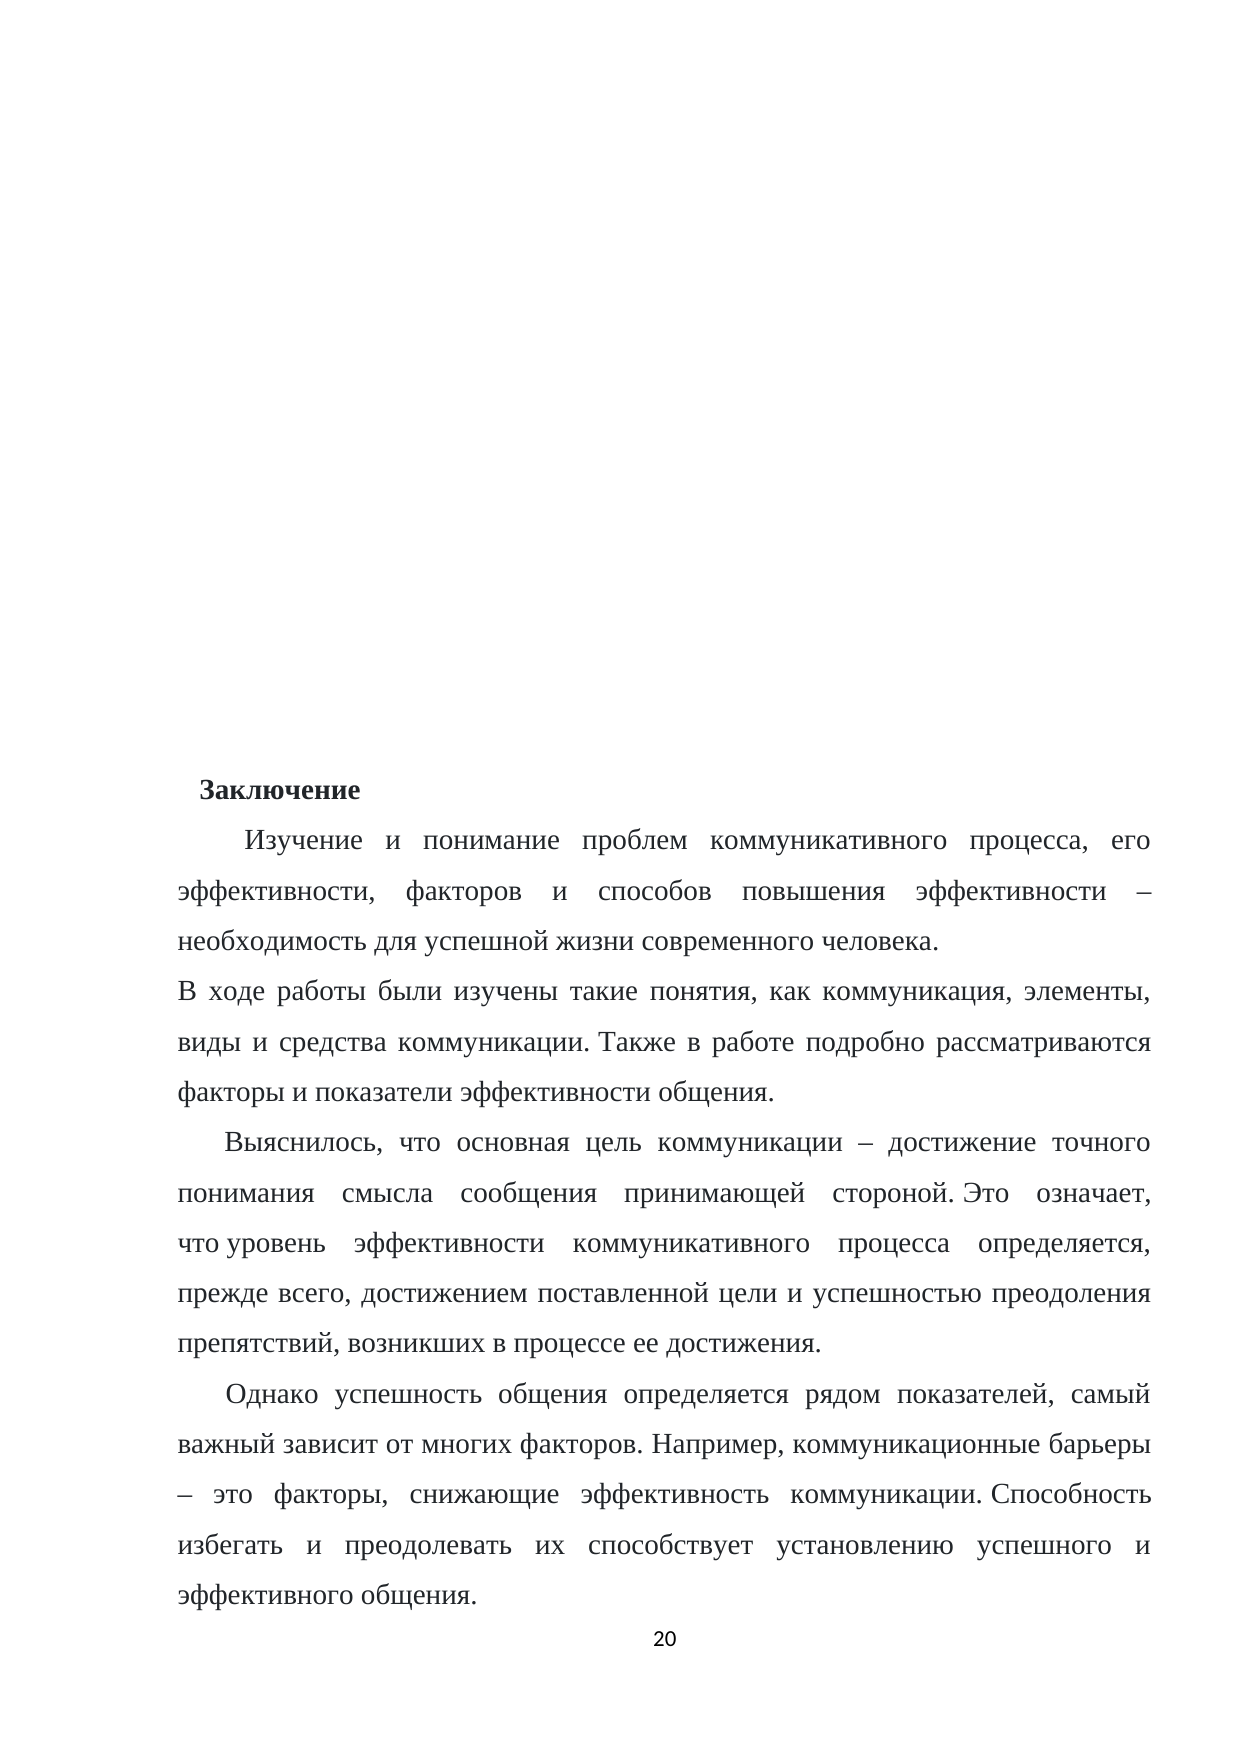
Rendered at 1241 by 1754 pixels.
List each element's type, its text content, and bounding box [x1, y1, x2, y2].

text Заключение [177, 772, 1152, 806]
text Однако успешность общения определяется рядом показателей, самый важный зависит от многих факторов. Например, коммуникационные барьеры ‒ это факторы, снижающие эффективность коммуникации. Способность избегать и преодолевать их способствует установлению успешного и эффективного общения. [177, 1376, 1152, 1611]
text Выяснилось, что основная цель коммуникации ‒ достижение точного понимания смысла сообщения принимающей стороной. Это означает, что уровень эффективности коммуникативного процесса определяется, прежде всего, достижением поставленной цели и успешностью преодоления препятствий, возникших в процессе ее достижения. [177, 1124, 1152, 1359]
text В ходе работы были изучены такие понятия, как коммуникация, элементы, виды и средства коммуникации. Также в работе подробно рассматриваются факторы и показатели эффективности общения. [177, 973, 1152, 1108]
text Изучение и понимание проблем коммуникативного процесса, его эффективности, факторов и способов повышения эффективности ‒необходимость для успешной жизни современного человека. [177, 822, 1152, 957]
